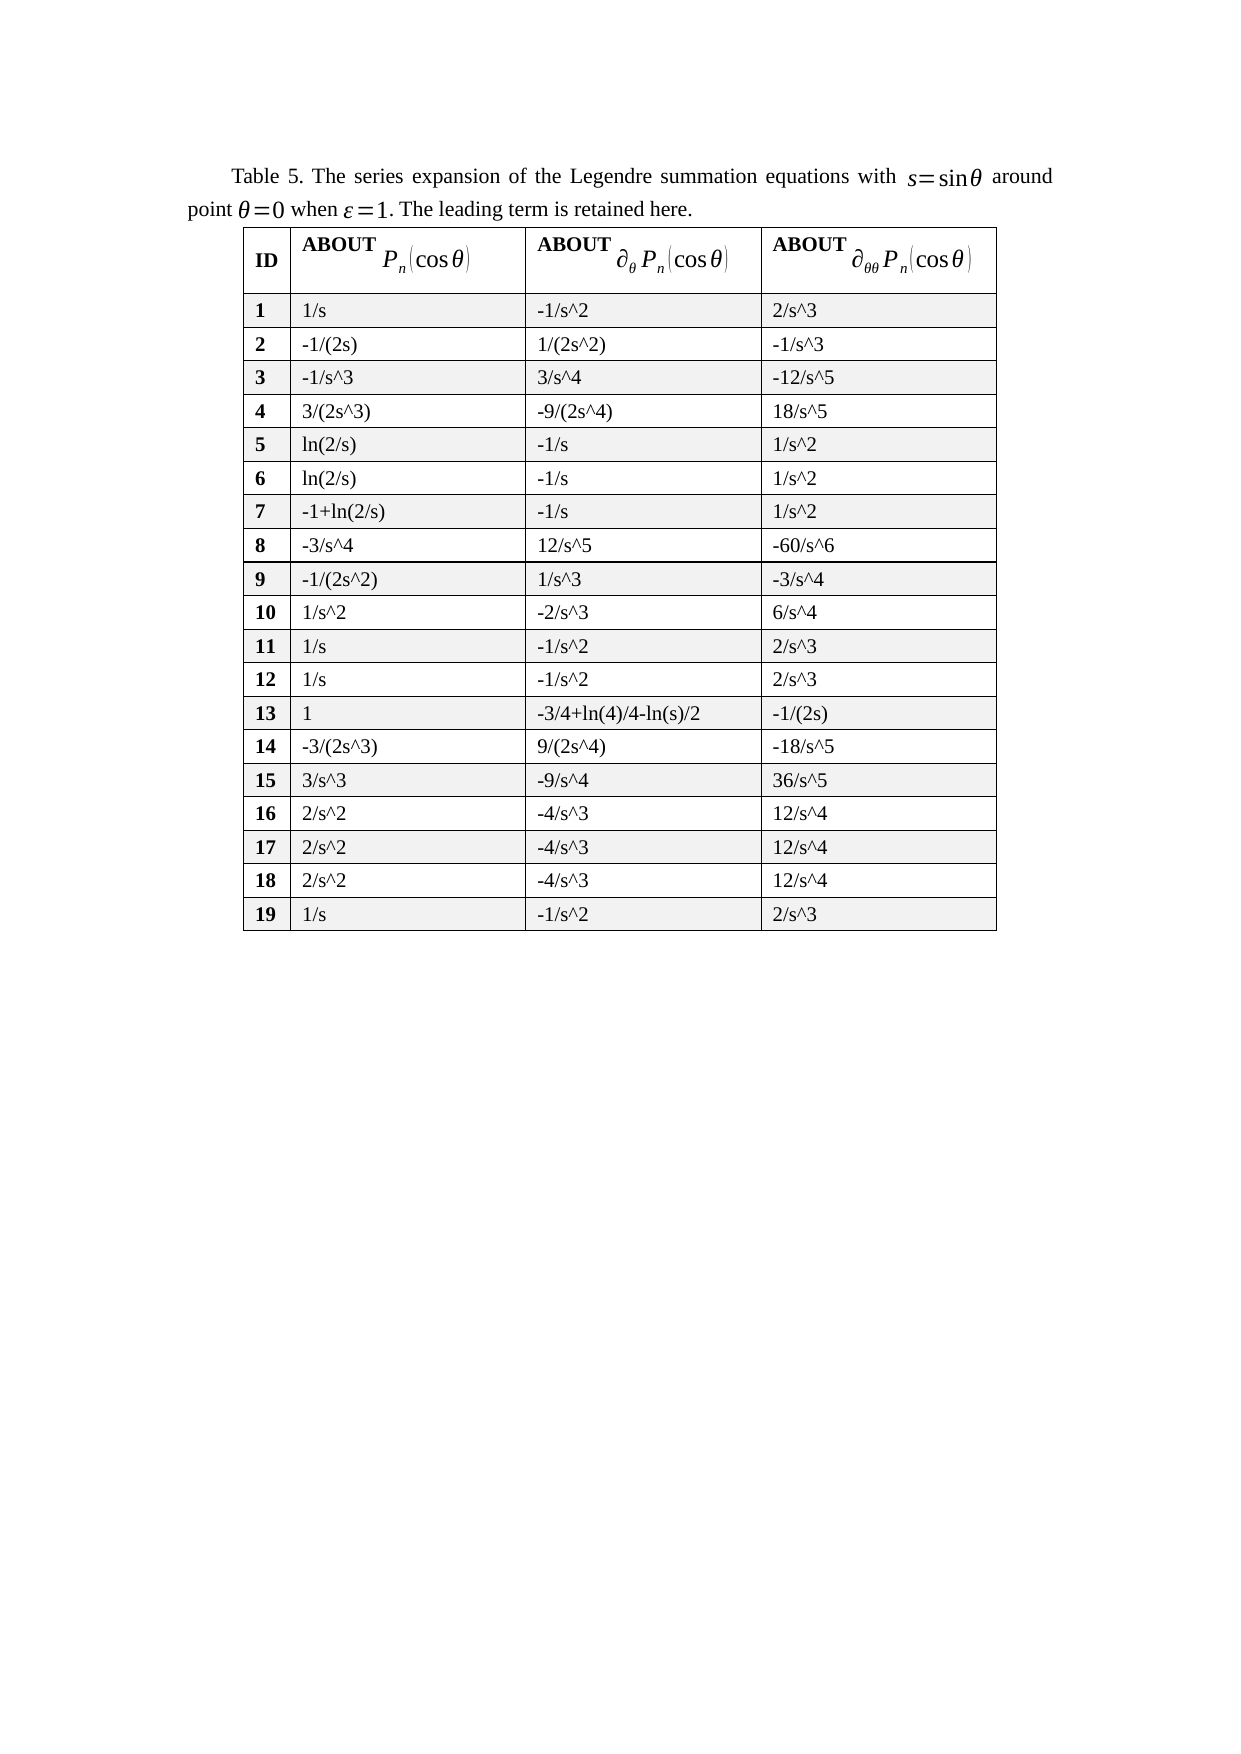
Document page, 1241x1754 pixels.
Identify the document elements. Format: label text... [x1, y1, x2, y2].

table_cell 2/s^2 [291, 864, 525, 897]
table_cell 3/s^3 [291, 764, 525, 796]
table_cell 18/s^5 [762, 395, 996, 427]
table_cell 4 [244, 395, 290, 427]
table_header About [762, 228, 996, 293]
table_cell 7 [244, 495, 290, 528]
table_cell 3/(2s^3) [291, 395, 525, 427]
table_cell -1/s [526, 495, 761, 528]
table_cell -3/s^4 [291, 529, 525, 561]
table_cell 1 [244, 294, 290, 327]
table_cell 9 [244, 563, 290, 595]
table_cell -1/(2s^2) [291, 563, 525, 595]
table_cell -18/s^5 [762, 730, 996, 763]
table_cell -1/s [526, 462, 761, 494]
table_cell 1/s [291, 294, 525, 327]
table_cell 2/s^2 [291, 831, 525, 863]
table_header about [291, 228, 525, 293]
table_cell -1/s^3 [762, 328, 996, 360]
table_cell 1/s [291, 630, 525, 662]
table_cell 12/s^5 [526, 529, 761, 561]
table_cell 12/s^4 [762, 864, 996, 897]
table_cell 19 [244, 898, 290, 930]
table_cell -1/s [526, 428, 761, 461]
table_cell 1/s^3 [526, 563, 761, 595]
table_cell ln(2/s) [291, 428, 525, 461]
table_cell -9/s^4 [526, 764, 761, 796]
table_cell 13 [244, 697, 290, 729]
table_cell -1/(2s) [762, 697, 996, 729]
table_cell 1/s^2 [762, 495, 996, 528]
table_cell 16 [244, 797, 290, 830]
table_cell 2/s^2 [291, 797, 525, 830]
table_cell -60/s^6 [762, 529, 996, 561]
table_cell 1 [291, 697, 525, 729]
table_cell 15 [244, 764, 290, 796]
table_cell 2/s^3 [762, 898, 996, 930]
table_cell 8 [244, 529, 290, 561]
table_cell -2/s^3 [526, 596, 761, 628]
table_cell -1/s^2 [526, 630, 761, 662]
table_cell 6 [244, 462, 290, 494]
table_cell 1/s^2 [291, 596, 525, 628]
table_cell 2/s^3 [762, 630, 996, 662]
table_cell 36/s^5 [762, 764, 996, 796]
table_cell 10 [244, 596, 290, 628]
table_cell 1/s [291, 898, 525, 930]
table_cell 3/s^4 [526, 361, 761, 394]
table_header ID [244, 228, 290, 293]
table_cell 2/s^3 [762, 294, 996, 327]
table_cell -1/(2s) [291, 328, 525, 360]
table_cell ln(2/s) [291, 462, 525, 494]
table_cell 17 [244, 831, 290, 863]
table_cell 1/(2s^2) [526, 328, 761, 360]
table_cell 6/s^4 [762, 596, 996, 628]
table_cell 12/s^4 [762, 797, 996, 830]
table_cell -3/4+ln(4)/4-ln(s)/2 [526, 697, 761, 729]
table_cell -4/s^3 [526, 797, 761, 830]
table_cell -1/s^2 [526, 898, 761, 930]
table_cell 2 [244, 328, 290, 360]
table_cell -4/s^3 [526, 831, 761, 863]
table_cell -1/s^2 [526, 294, 761, 327]
table_cell -4/s^3 [526, 864, 761, 897]
table_cell -1+ln(2/s) [291, 495, 525, 528]
table_cell -1/s^3 [291, 361, 525, 394]
table_cell 2/s^3 [762, 663, 996, 696]
table_cell -1/s^2 [526, 663, 761, 696]
table_cell -9/(2s^4) [526, 395, 761, 427]
table_cell 18 [244, 864, 290, 897]
table_cell 12 [244, 663, 290, 696]
table_cell 5 [244, 428, 290, 461]
table_cell 12/s^4 [762, 831, 996, 863]
text Table 5. The series expansion of the Legendre summation equations with around point when . The leading term is retained here. [187, 162, 1053, 227]
table_cell 3 [244, 361, 290, 394]
table_cell 11 [244, 630, 290, 662]
table_cell -3/(2s^3) [291, 730, 525, 763]
table_cell -3/s^4 [762, 563, 996, 595]
table_cell 1/s [291, 663, 525, 696]
table_cell 1/s^2 [762, 428, 996, 461]
table_cell 14 [244, 730, 290, 763]
table_cell 1/s^2 [762, 462, 996, 494]
table_cell -12/s^5 [762, 361, 996, 394]
table_cell 9/(2s^4) [526, 730, 761, 763]
table_header About [526, 228, 761, 293]
